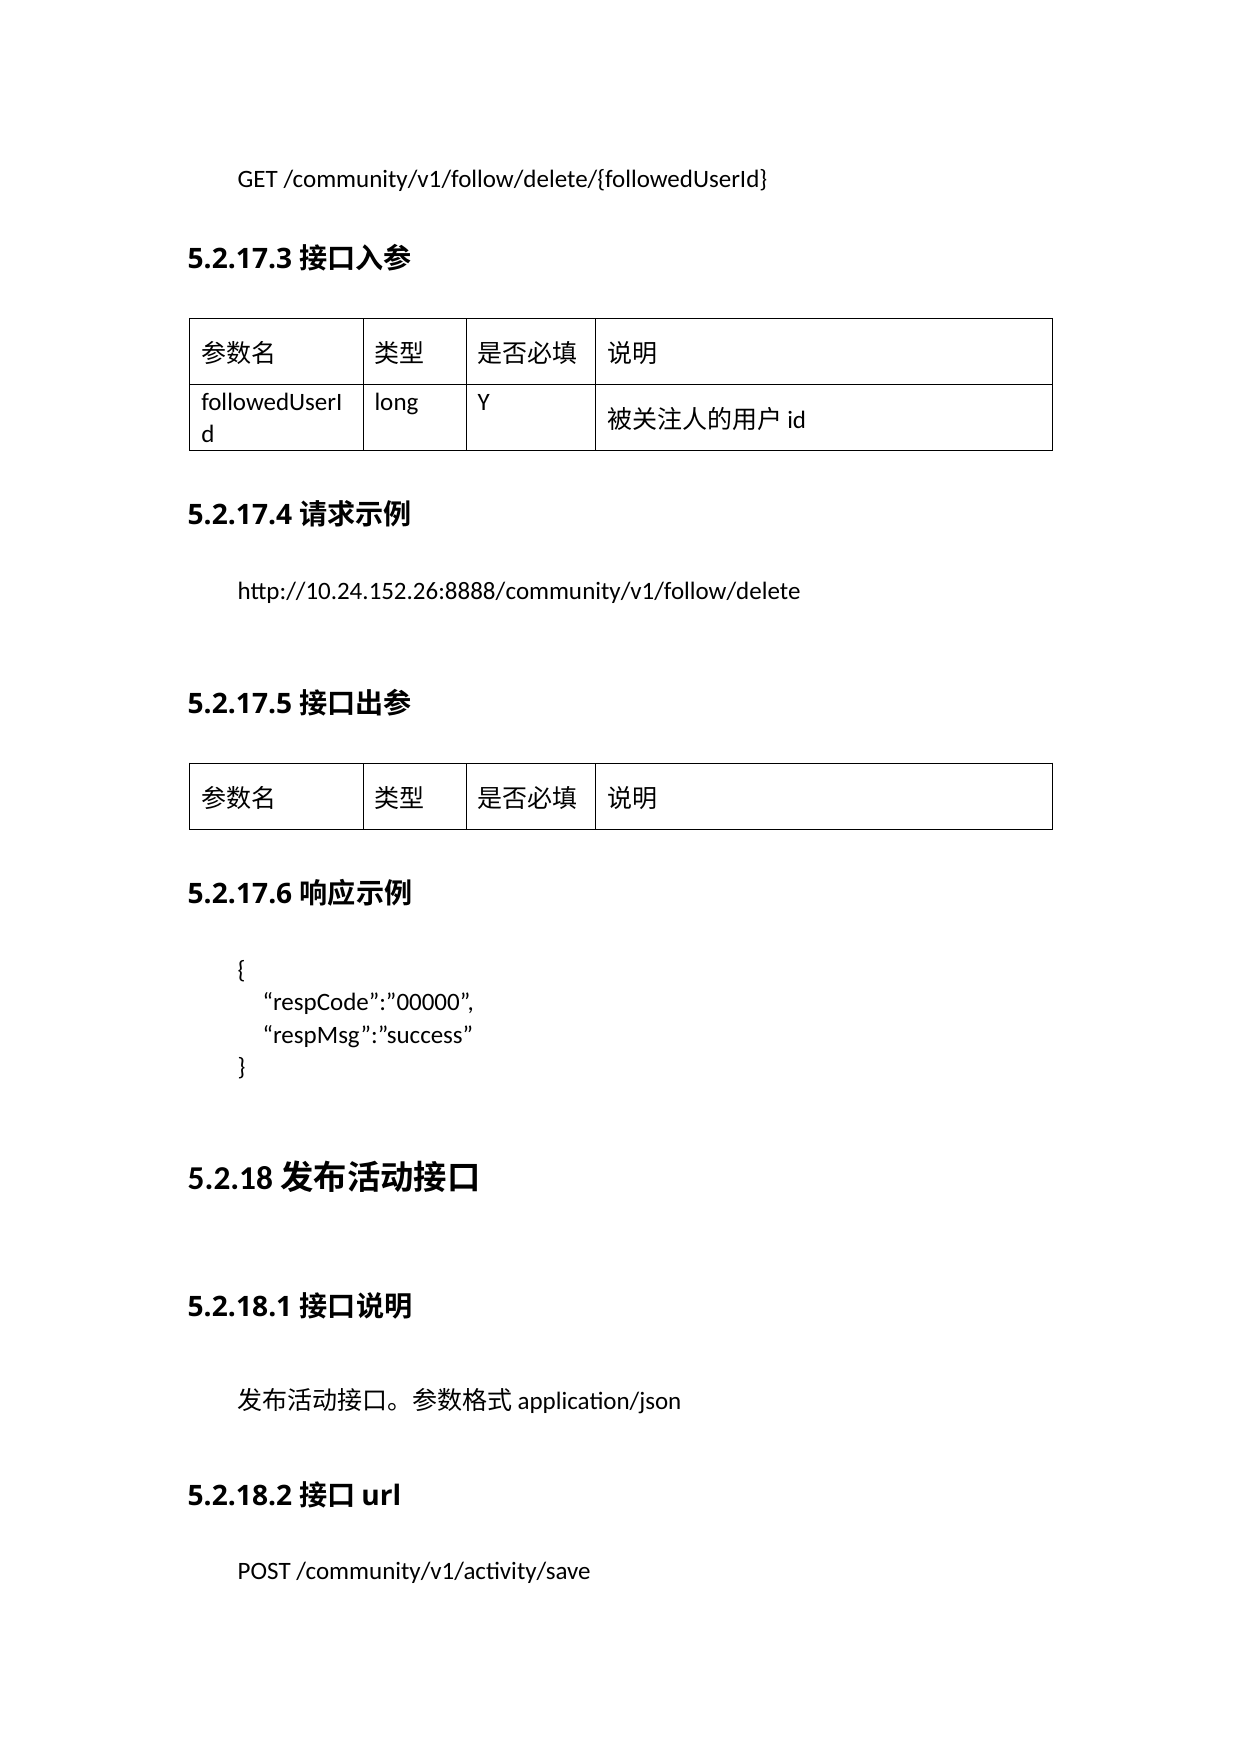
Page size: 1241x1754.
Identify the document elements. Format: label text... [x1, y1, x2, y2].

text { [187, 953, 1053, 986]
table_header 参数名 [190, 319, 363, 384]
subtitle 5.2.17.3 接口入参 [187, 224, 1053, 289]
table_header 说明 [596, 319, 1052, 384]
subtitle 5.2.18.2 接口url [187, 1460, 1053, 1525]
table_header 是否必填 [467, 764, 595, 829]
text POST /community/v1/activity/save [187, 1554, 1053, 1587]
table_header 是否必填 [467, 319, 595, 384]
subtitle 5.2.18.1 接口说明 [187, 1272, 1053, 1337]
table_header 类型 [364, 764, 466, 829]
table_header 说明 [596, 764, 1052, 829]
subtitle 5.2.17.5 接口出参 [187, 668, 1053, 733]
text } [187, 1051, 1053, 1083]
table_cell followedUserId [190, 385, 363, 450]
subtitle 5.2.17.6 响应示例 [187, 859, 1053, 924]
table_header 类型 [364, 319, 466, 384]
text “respCode”:”00000”, [187, 986, 1053, 1018]
table_cell long [364, 385, 466, 450]
table_cell Y [467, 385, 595, 450]
text 发布活动接口。参数格式application/json [187, 1366, 1053, 1431]
text http://10.24.152.26:8888/community/v1/follow/delete [187, 574, 1053, 607]
subtitle 5.2.17.4 请求示例 [187, 480, 1053, 545]
table_header 参数名 [190, 764, 363, 829]
table_cell 被关注人的用户id [596, 385, 1052, 450]
subtitle 5.2.18 发布活动接口 [187, 1143, 1053, 1208]
text “respMsg”:”success” [187, 1018, 1053, 1051]
text GET /community/v1/follow/delete/{followedUserId} [187, 162, 1053, 194]
